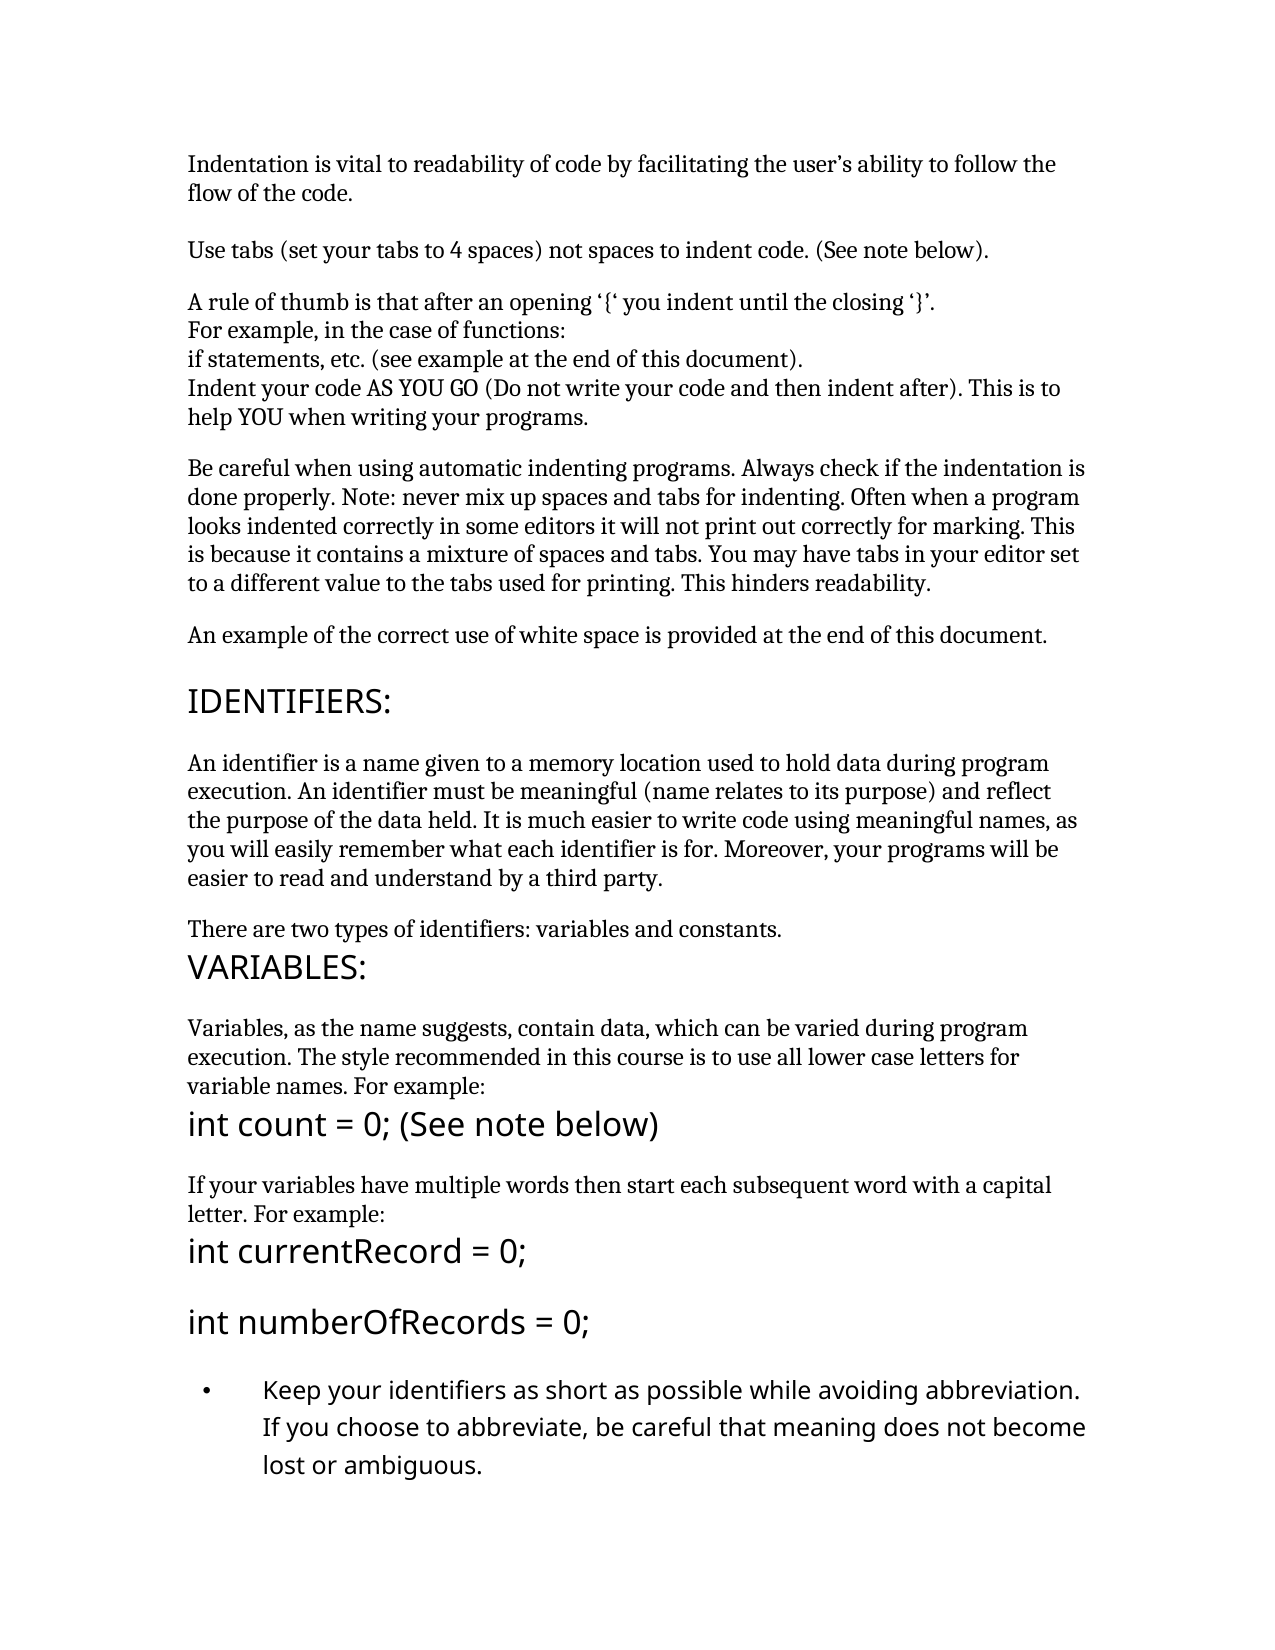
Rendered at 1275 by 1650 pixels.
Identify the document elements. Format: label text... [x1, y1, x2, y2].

text An example of the correct use of white space is provided at the end of this document. [187, 621, 1087, 649]
text if statements, etc. (see example at the end of this document). [187, 345, 1087, 374]
text int count = 0; (See note below) [187, 1100, 1087, 1146]
text For example, in the case of functions: [187, 316, 1087, 345]
text int numberOfRecords = 0; [187, 1299, 1087, 1344]
text If your variables have multiple words then start each subsequent word with a capital letter. For example: [187, 1171, 1087, 1228]
text A rule of thumb is that after an opening ‘{‘ you indent until the closing ‘}’. [187, 288, 1087, 316]
text Use tabs (set your tabs to 4 spaces) not spaces to indent code. (See note below). [187, 236, 1087, 265]
text An identifier is a name given to a memory location used to hold data during program execution. An identifier must be meaningful (name relates to its purpose) and reflect the purpose of the data held. It is much easier to write code using meaningful names, as you will easily remember what each identifier is for. Moreover, your programs will be easier to read and understand by a third party. [187, 748, 1087, 892]
text Variables, as the name suggests, contain data, which can be varied during program execution. The style recommended in this course is to use all lower case letters for variable names. For example: [187, 1014, 1087, 1100]
text int currentRecord = 0; [187, 1228, 1087, 1274]
text There are two types of identifiers: variables and constants. [187, 915, 1087, 944]
list Keep your identifiers as short as possible while avoiding abbreviation. If you choose to abbreviate, be careful that meaning does not become lost or ambiguous. [202, 1369, 1087, 1482]
text IDENTIFIERS: [187, 678, 1087, 723]
text Indentation is vital to readability of code by facilitating the user’s ability to follow the flow of the code. [187, 150, 1087, 207]
text VARIABLES: [187, 944, 1087, 989]
text Indent your code AS YOU GO (Do not write your code and then indent after). This is to help YOU when writing your programs. [187, 374, 1087, 431]
text Be careful when using automatic indenting programs. Always check if the indentation is done properly. Note: never mix up spaces and tabs for indenting. Often when a program looks indented correctly in some editors it will not print out correctly for marking. This is because it contains a mixture of spaces and tabs. You may have tabs in your editor set to a different value to the tabs used for printing. This hinders readability. [187, 454, 1087, 598]
